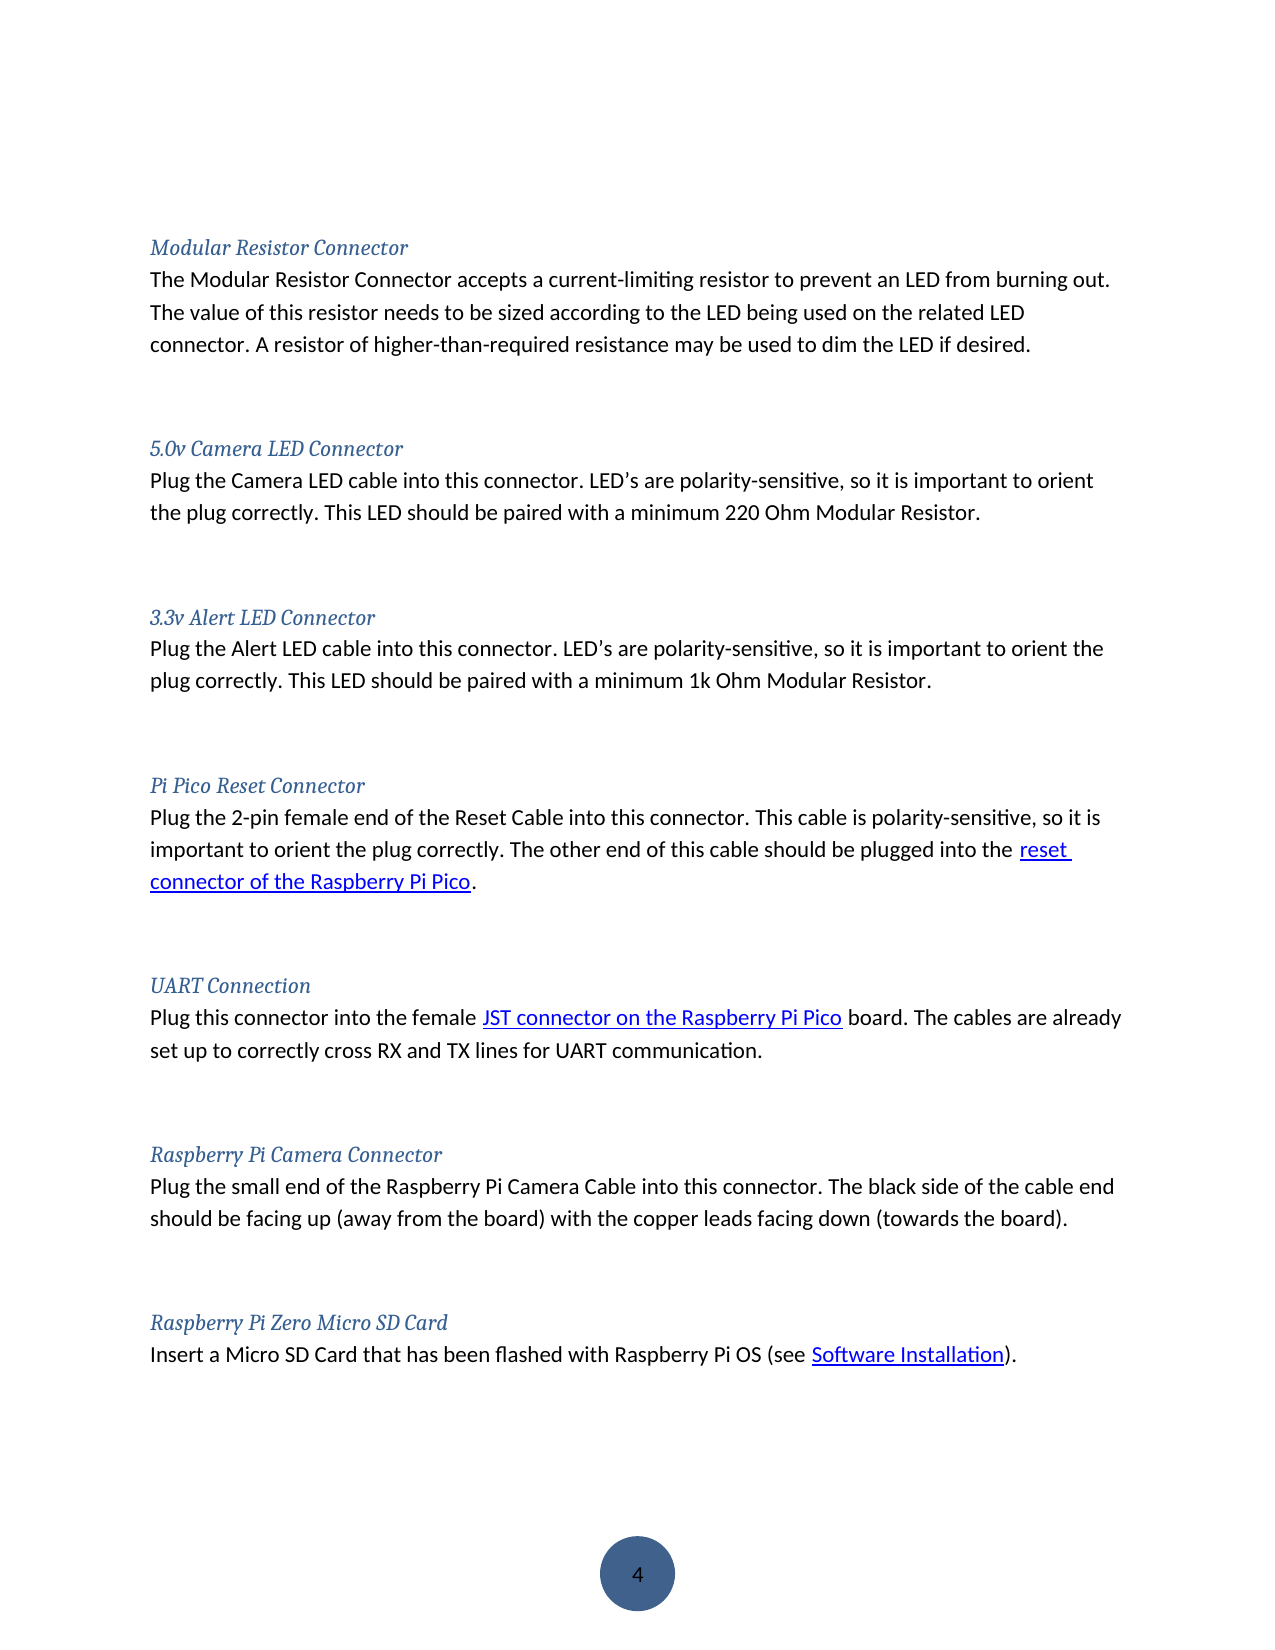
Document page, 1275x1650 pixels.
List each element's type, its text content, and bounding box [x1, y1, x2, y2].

subtitle Raspberry Pi Camera Connector [150, 1142, 1125, 1168]
subtitle 3.3v Alert LED Connector [150, 604, 1125, 631]
text Plug the 2-pin female end of the Reset Cable into this connector. This cable is polarity-sensitive, so it is important to orient the plug correctly. The other end of this cable should be plugged into the reset connector of the Raspberry Pi Pico. [150, 803, 1125, 895]
text Plug the Alert LED cable into this connector. LED’s are polarity-sensitive, so it is important to orient the plug correctly. This LED should be paired with a minimum 1k Ohm Modular Resistor. [150, 634, 1125, 695]
text Plug this connector into the female JST connector on the Raspberry Pi Pico board. The cables are already set up to correctly cross RX and TX lines for UART communication. [150, 1003, 1125, 1064]
subtitle UART Connection [150, 973, 1125, 1000]
text The Modular Resistor Connector accepts a current-limiting resistor to prevent an LED from burning out. The value of this resistor needs to be sized according to the LED being used on the related LED connector. A resistor of higher-than-required resistance may be used to dim the LED if desired. [150, 265, 1125, 358]
subtitle Pi Pico Reset Connector [150, 773, 1125, 799]
text Plug the Camera LED cable into this connector. LED’s are polarity-sensitive, so it is important to orient the plug correctly. This LED should be paired with a minimum 220 Ohm Modular Resistor. [150, 466, 1125, 526]
text Insert a Micro SD Card that has been flashed with Raspberry Pi OS (see Software Installation). [150, 1340, 1125, 1368]
text Plug the small end of the Raspberry Pi Camera Cable into this connector. The black side of the cable end should be facing up (away from the board) with the copper leads facing down (towards the board). [150, 1172, 1125, 1232]
subtitle 5.0v Camera LED Connector [150, 436, 1125, 462]
subtitle Raspberry Pi Zero Micro SD Card [150, 1310, 1125, 1337]
subtitle Modular Resistor Connector [150, 235, 1125, 262]
